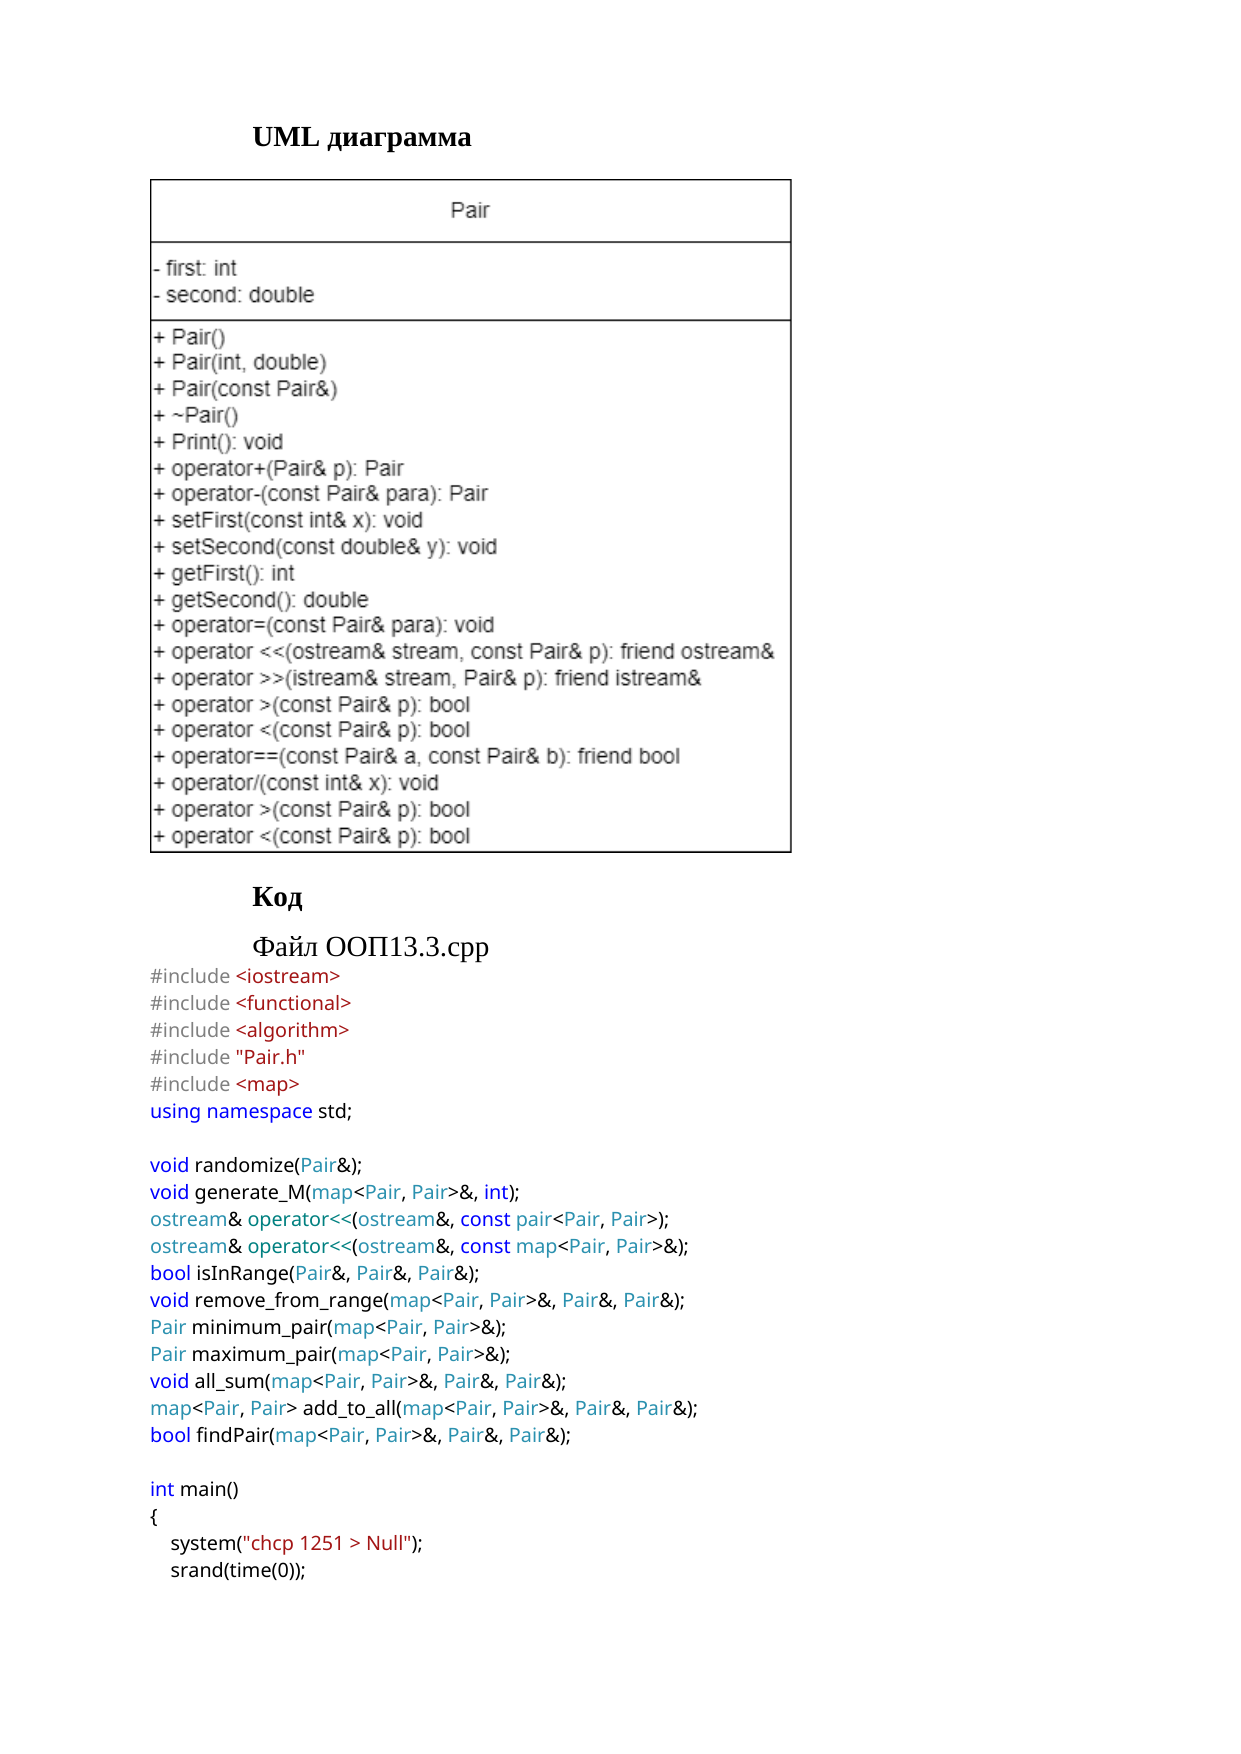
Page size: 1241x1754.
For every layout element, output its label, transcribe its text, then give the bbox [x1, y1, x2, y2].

text Pair minimum_pair(map<Pair, Pair>&); [150, 1313, 1152, 1340]
text ostream& operator<<(ostream&, const pair<Pair, Pair>); [150, 1205, 1152, 1232]
text Код [252, 879, 1152, 912]
text int main() [150, 1475, 1152, 1502]
text { [150, 1502, 1152, 1529]
text #include "Pair.h" [150, 1043, 1152, 1070]
text ostream& operator<<(ostream&, const map<Pair, Pair>&); [150, 1232, 1152, 1259]
text #include <map> [150, 1070, 1152, 1097]
text srand(time(0)); [150, 1556, 1152, 1583]
text UML диаграмма [252, 119, 1152, 153]
text Файл ООП13.3.cpp [252, 929, 1152, 962]
text #include <algorithm> [150, 1016, 1152, 1043]
text system("chcp 1251 > Null"); [150, 1529, 1152, 1556]
text void remove_from_range(map<Pair, Pair>&, Pair&, Pair&); [150, 1286, 1152, 1313]
text bool isInRange(Pair&, Pair&, Pair&); [150, 1259, 1152, 1286]
text Pair maximum_pair(map<Pair, Pair>&); [150, 1340, 1152, 1367]
text void randomize(Pair&); [150, 1151, 1152, 1178]
text #include <functional> [150, 989, 1152, 1016]
text #include <iostream> [150, 962, 1152, 989]
text using namespace std; [150, 1097, 1152, 1124]
text void all_sum(map<Pair, Pair>&, Pair&, Pair&); [150, 1367, 1152, 1394]
text void generate_M(map<Pair, Pair>&, int); [150, 1178, 1152, 1205]
picture [150, 179, 792, 853]
text bool findPair(map<Pair, Pair>&, Pair&, Pair&); [150, 1421, 1152, 1448]
text map<Pair, Pair> add_to_all(map<Pair, Pair>&, Pair&, Pair&); [150, 1394, 1152, 1421]
